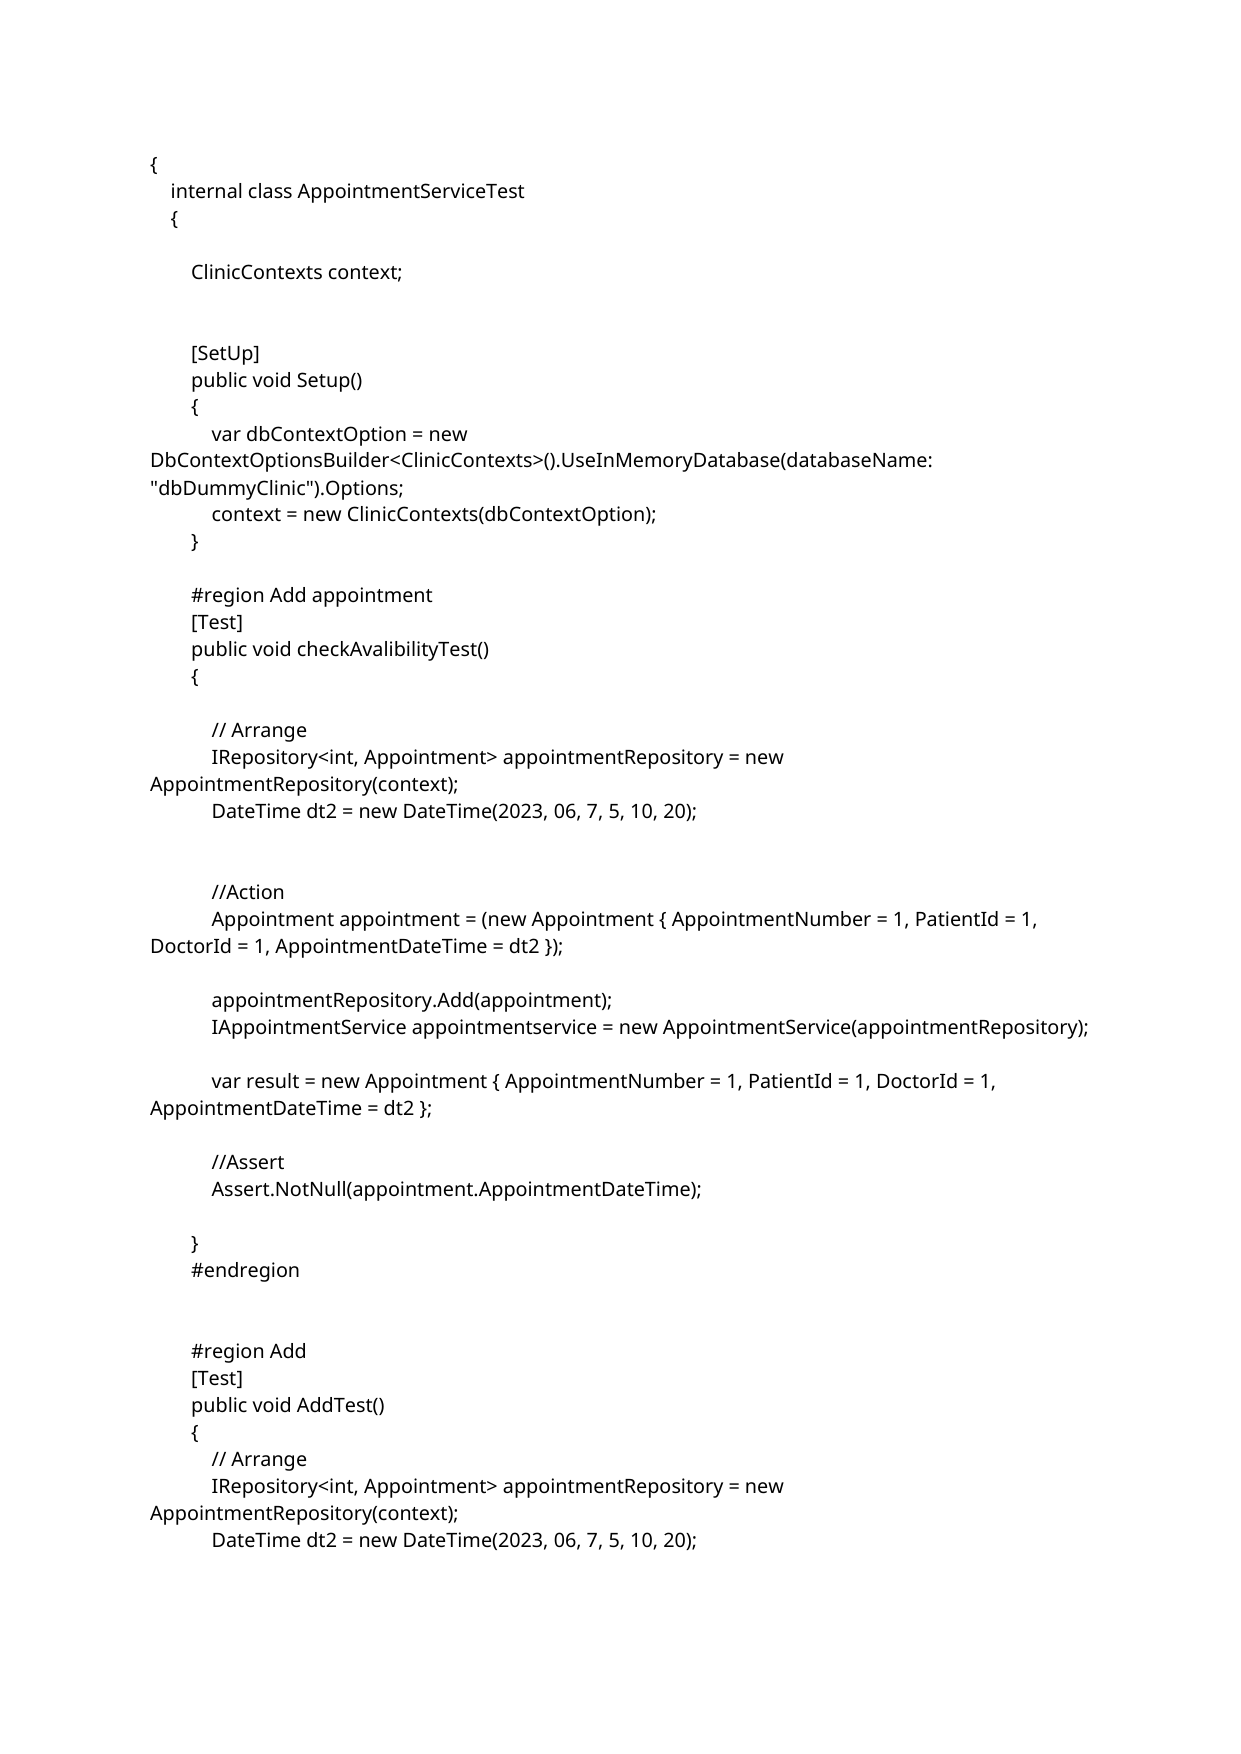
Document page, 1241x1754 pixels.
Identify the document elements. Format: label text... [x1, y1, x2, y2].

text appointmentRepository.Add(appointment); [150, 986, 1090, 1013]
text IRepository<int, Appointment> appointmentRepository = new AppointmentRepository(context); [150, 743, 1090, 797]
text { [150, 393, 1090, 420]
text #endregion [150, 1256, 1090, 1283]
text public void AddTest() [150, 1391, 1090, 1418]
text { [150, 1418, 1090, 1445]
text var dbContextOption = new DbContextOptionsBuilder<ClinicContexts>().UseInMemoryDatabase(databaseName: "dbDummyClinic").Options; [150, 420, 1090, 501]
text var result = new Appointment { AppointmentNumber = 1, PatientId = 1, DoctorId = 1, AppointmentDateTime = dt2 }; [150, 1067, 1090, 1121]
text #region Add appointment [150, 582, 1090, 609]
text IAppointmentService appointmentservice = new AppointmentService(appointmentRepository); [150, 1013, 1090, 1040]
text { [150, 663, 1090, 689]
text } [150, 1229, 1090, 1256]
text { [150, 150, 1090, 177]
text ClinicContexts context; [150, 258, 1090, 285]
text [Test] [150, 1364, 1090, 1391]
text internal class AppointmentServiceTest [150, 177, 1090, 204]
text #region Add [150, 1337, 1090, 1364]
text Assert.NotNull(appointment.AppointmentDateTime); [150, 1175, 1090, 1202]
text { [150, 204, 1090, 231]
text Appointment appointment = (new Appointment { AppointmentNumber = 1, PatientId = 1, DoctorId = 1, AppointmentDateTime = dt2 }); [150, 905, 1090, 959]
text IRepository<int, Appointment> appointmentRepository = new AppointmentRepository(context); [150, 1472, 1090, 1526]
text //Action [150, 878, 1090, 905]
text // Arrange [150, 717, 1090, 743]
text } [150, 528, 1090, 555]
text DateTime dt2 = new DateTime(2023, 06, 7, 5, 10, 20); [150, 797, 1090, 824]
text [SetUp] [150, 339, 1090, 366]
text [Test] [150, 609, 1090, 636]
text public void Setup() [150, 366, 1090, 393]
text public void checkAvalibilityTest() [150, 636, 1090, 663]
text //Assert [150, 1148, 1090, 1175]
text // Arrange [150, 1445, 1090, 1472]
text context = new ClinicContexts(dbContextOption); [150, 501, 1090, 528]
text DateTime dt2 = new DateTime(2023, 06, 7, 5, 10, 20); [150, 1526, 1090, 1553]
